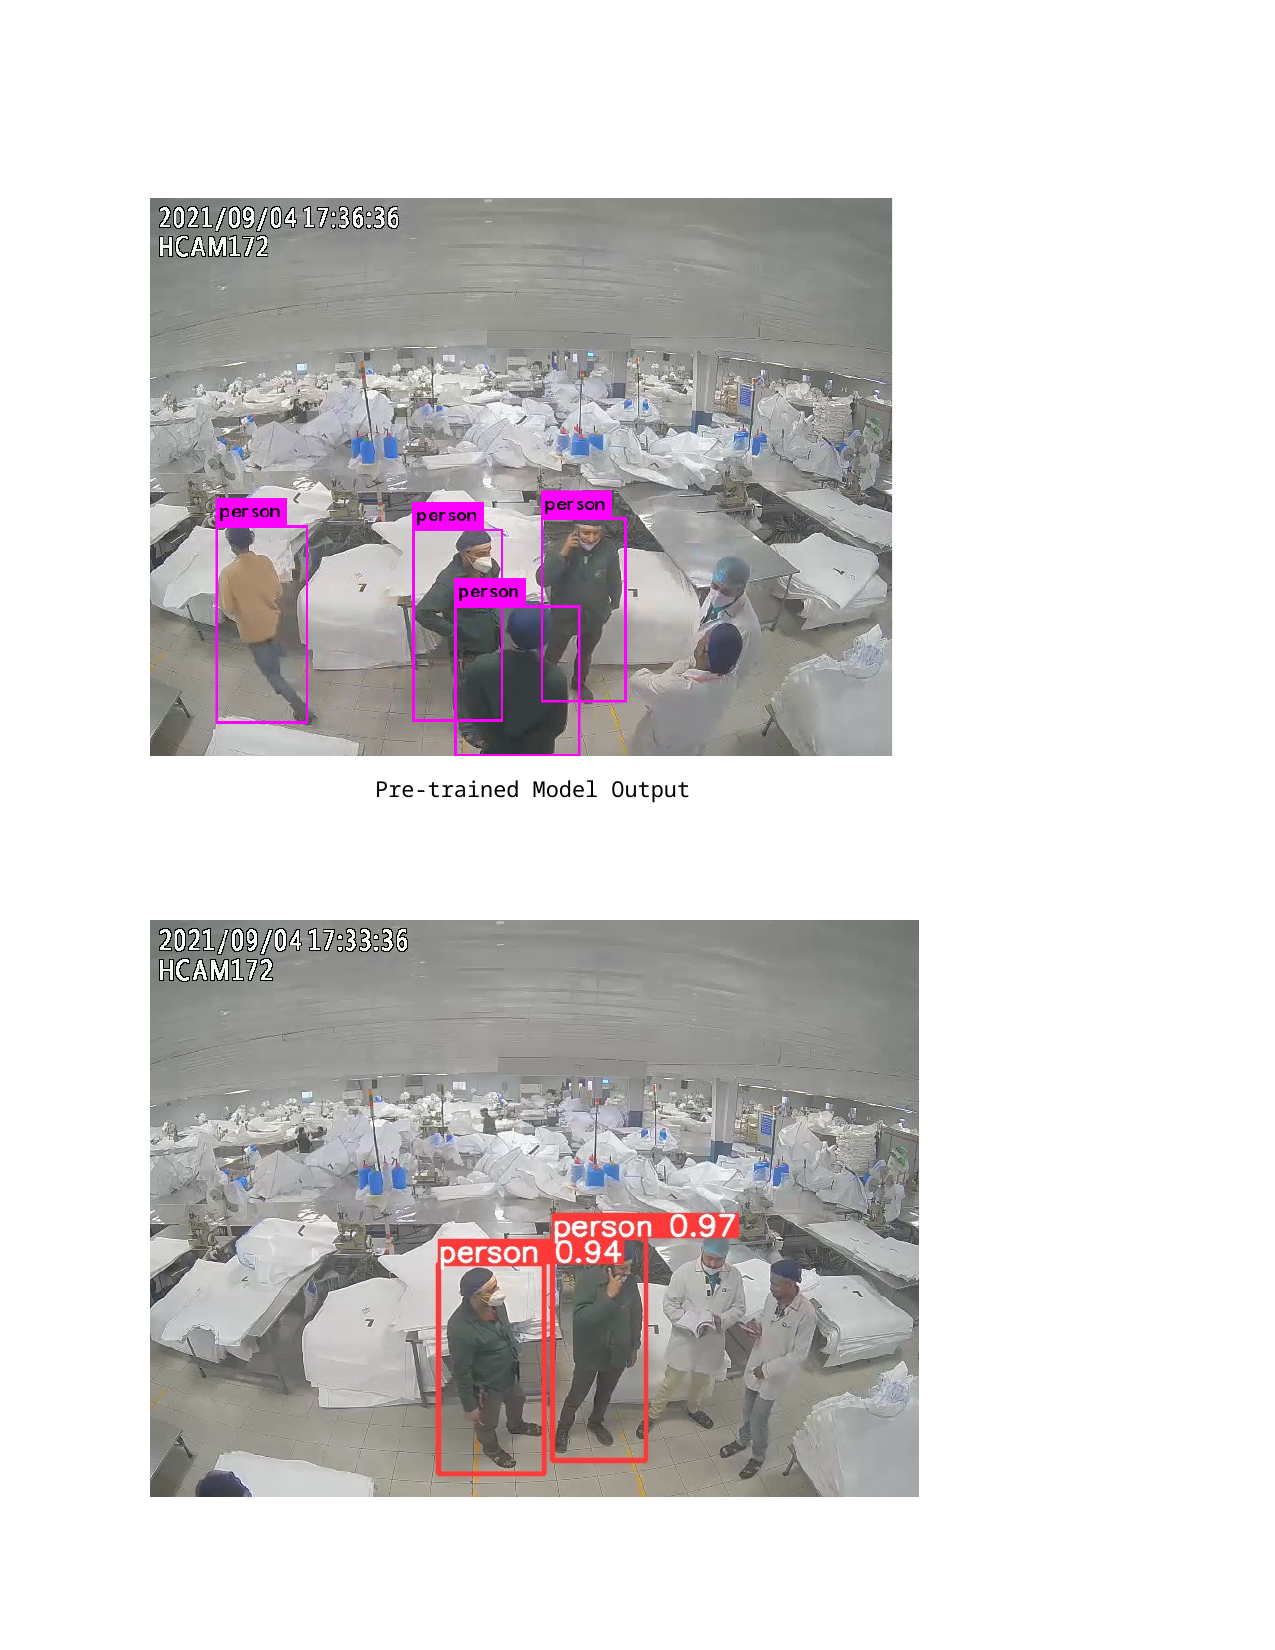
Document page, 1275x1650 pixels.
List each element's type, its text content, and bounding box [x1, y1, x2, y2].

picture [150, 198, 893, 756]
picture [150, 920, 919, 1497]
text Pre-trained Model Output [150, 774, 1125, 804]
